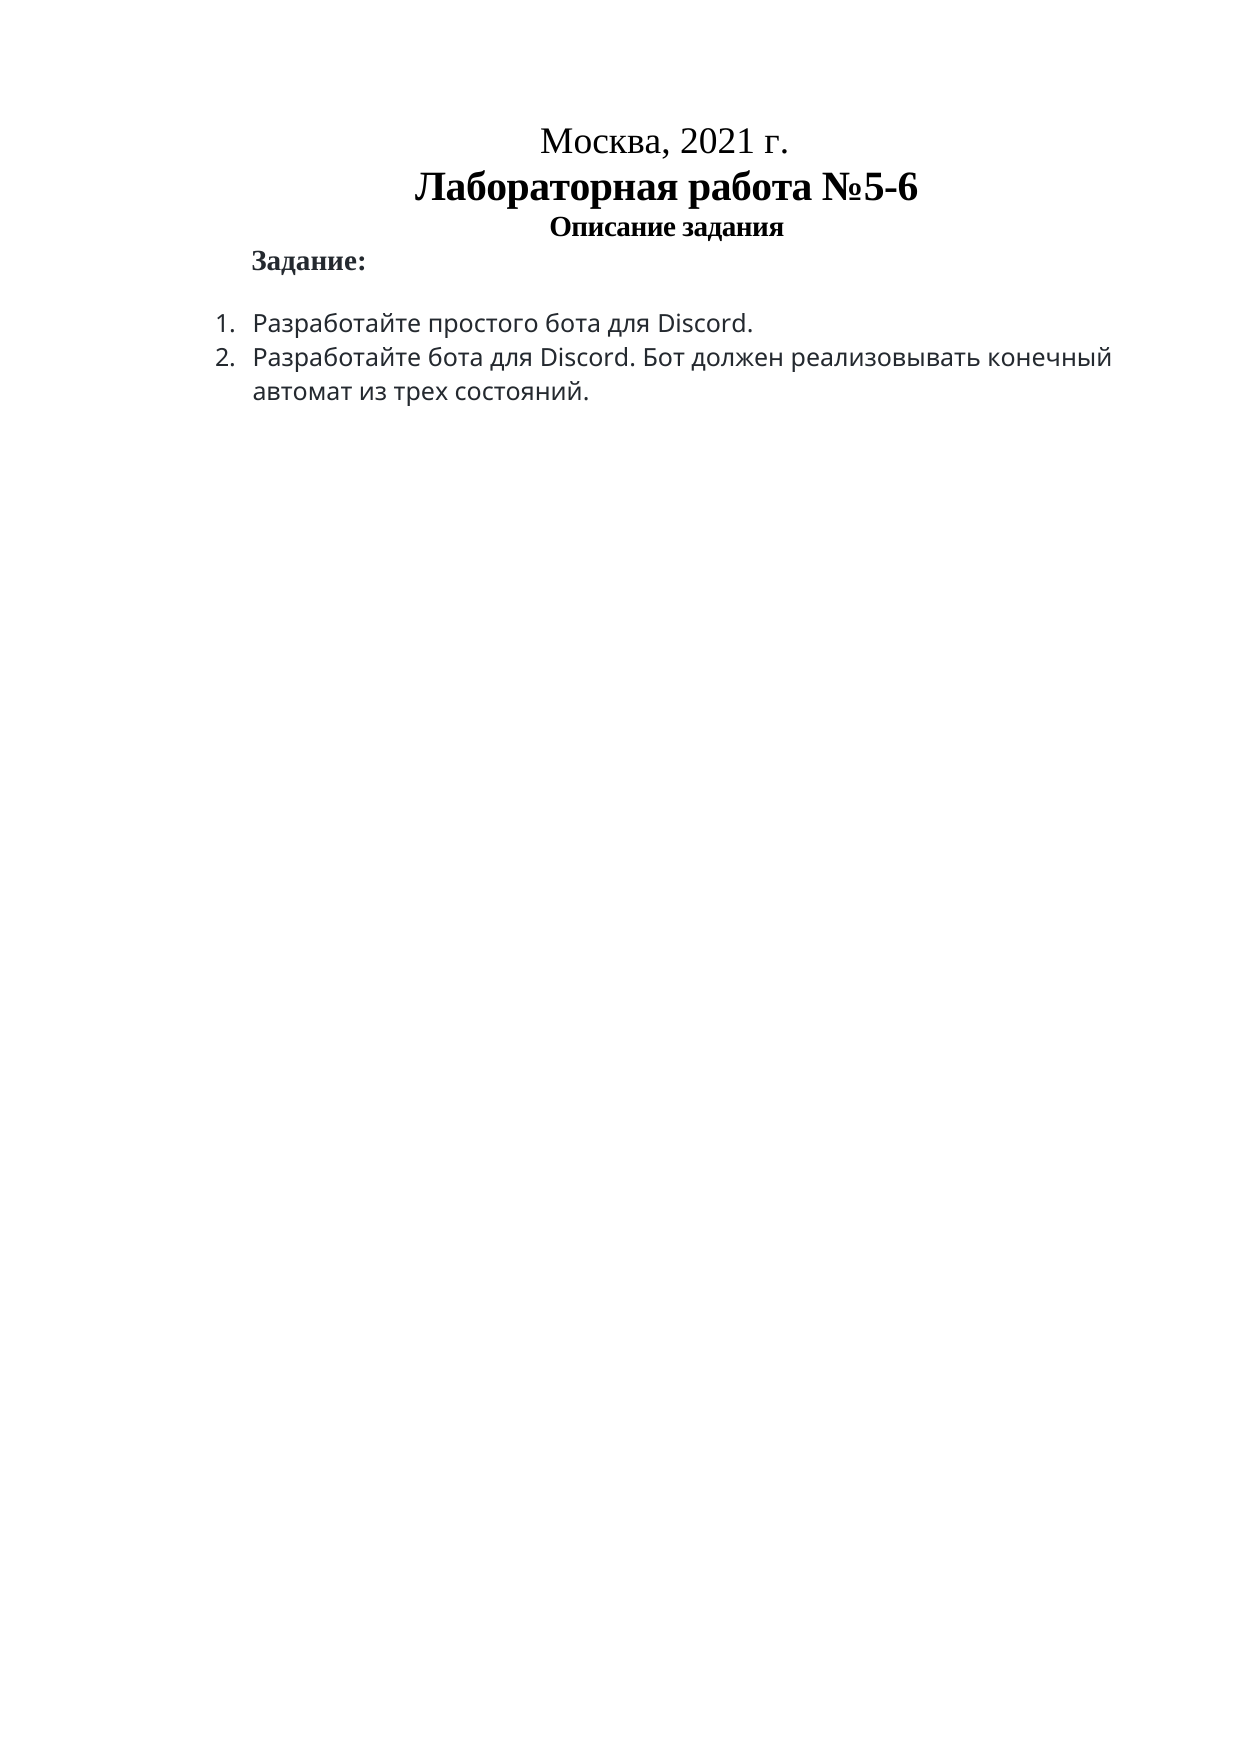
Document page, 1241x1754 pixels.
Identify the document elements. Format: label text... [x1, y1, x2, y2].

text Москва, 2021 г. [177, 118, 1152, 161]
list Разработайте бота для Discord. Бот должен реализовывать конечный автомат из трех состояний. [215, 339, 1152, 408]
text Лабораторная работа №5-6 [182, 161, 1152, 209]
list Разработайте простого бота для Discord. [215, 305, 1152, 339]
text Описание задания [182, 209, 1152, 243]
subtitle Задание: [177, 243, 1152, 276]
